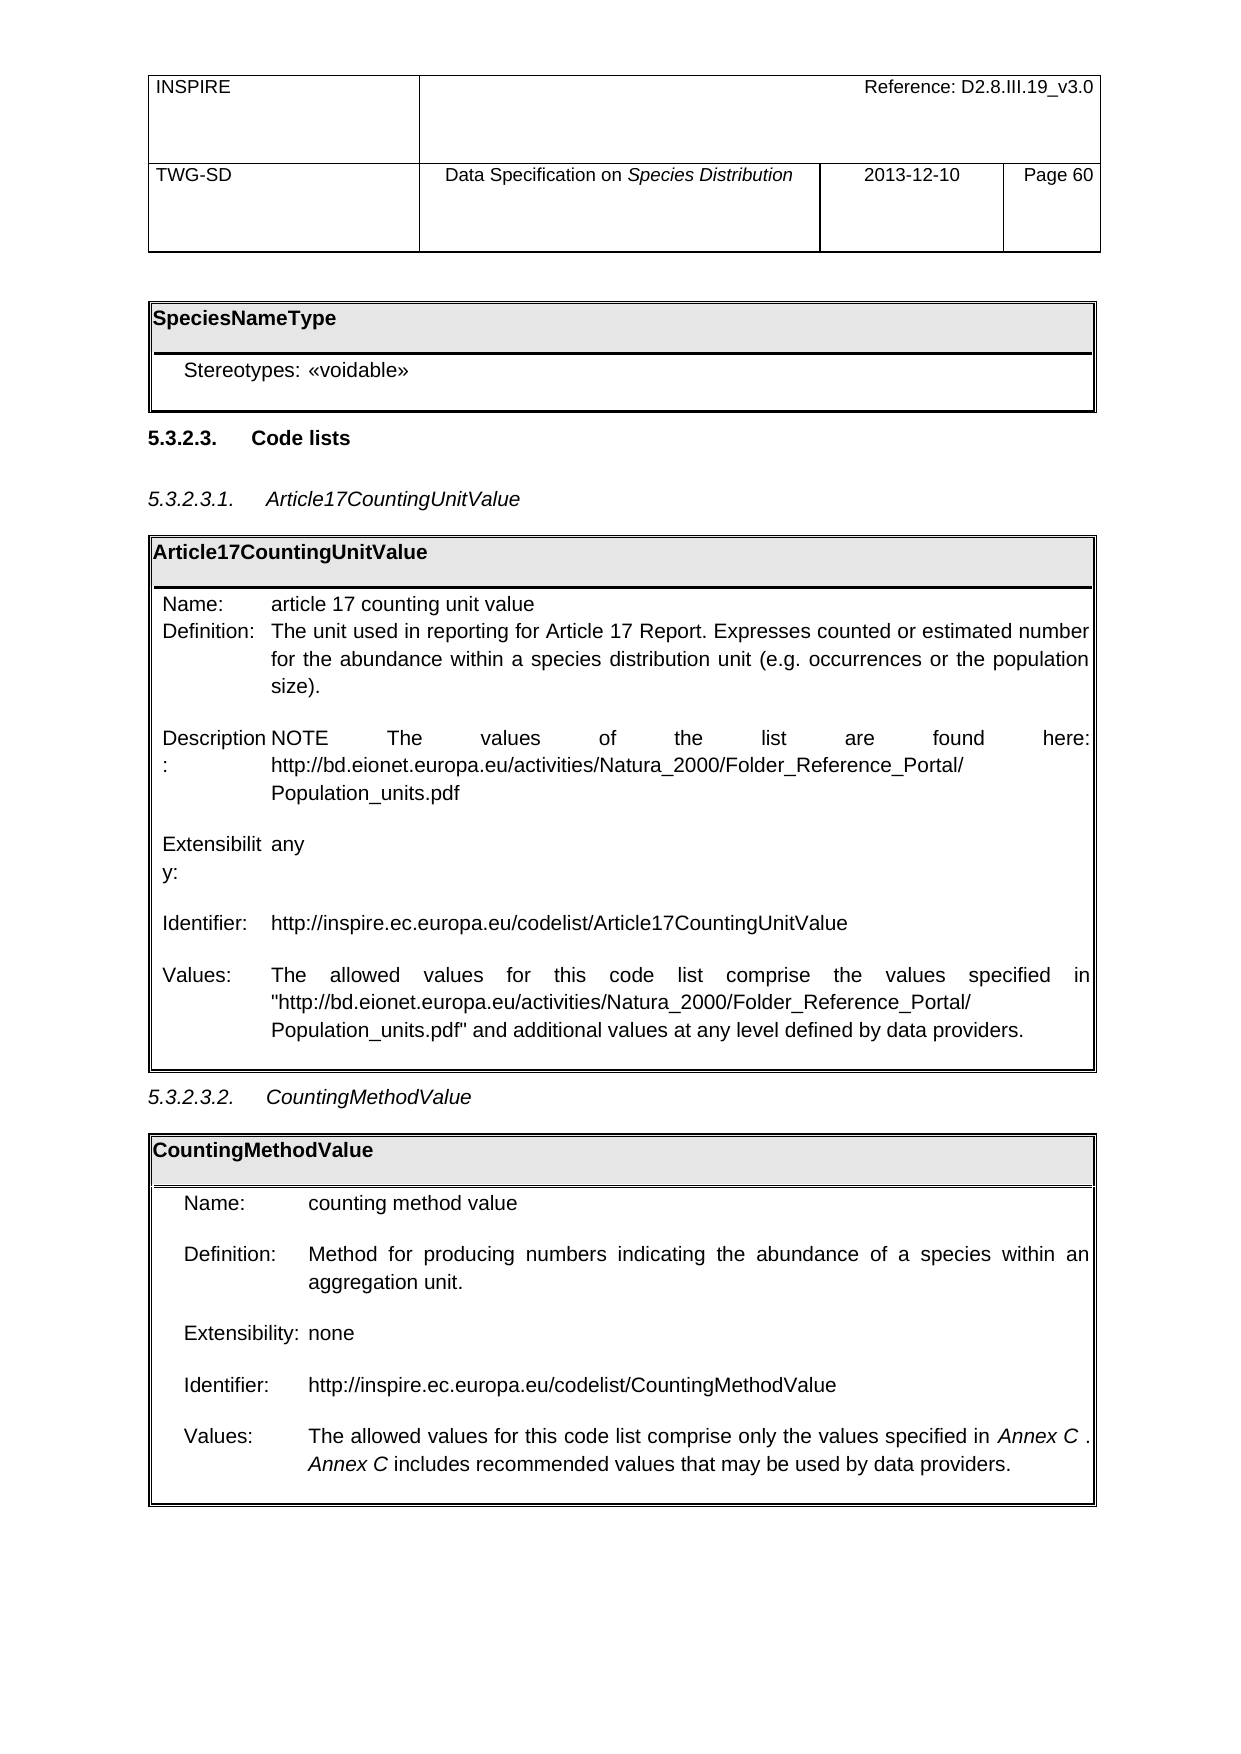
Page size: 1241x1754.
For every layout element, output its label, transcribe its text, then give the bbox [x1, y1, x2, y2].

subtitle Article17CountingUnitValue [148, 486, 1092, 510]
table_cell [152, 1185, 1094, 1503]
table_header CountingMethodValue [152, 1137, 1093, 1184]
table_header SpeciesNameType [152, 304, 1093, 352]
subtitle CountingMethodValue [148, 1085, 1092, 1109]
subtitle Code lists [148, 426, 1092, 449]
table_cell [152, 586, 1093, 1069]
table_cell Attribute: qualifier [152, 352, 1093, 410]
table_header Article17CountingUnitValue [152, 538, 1093, 586]
